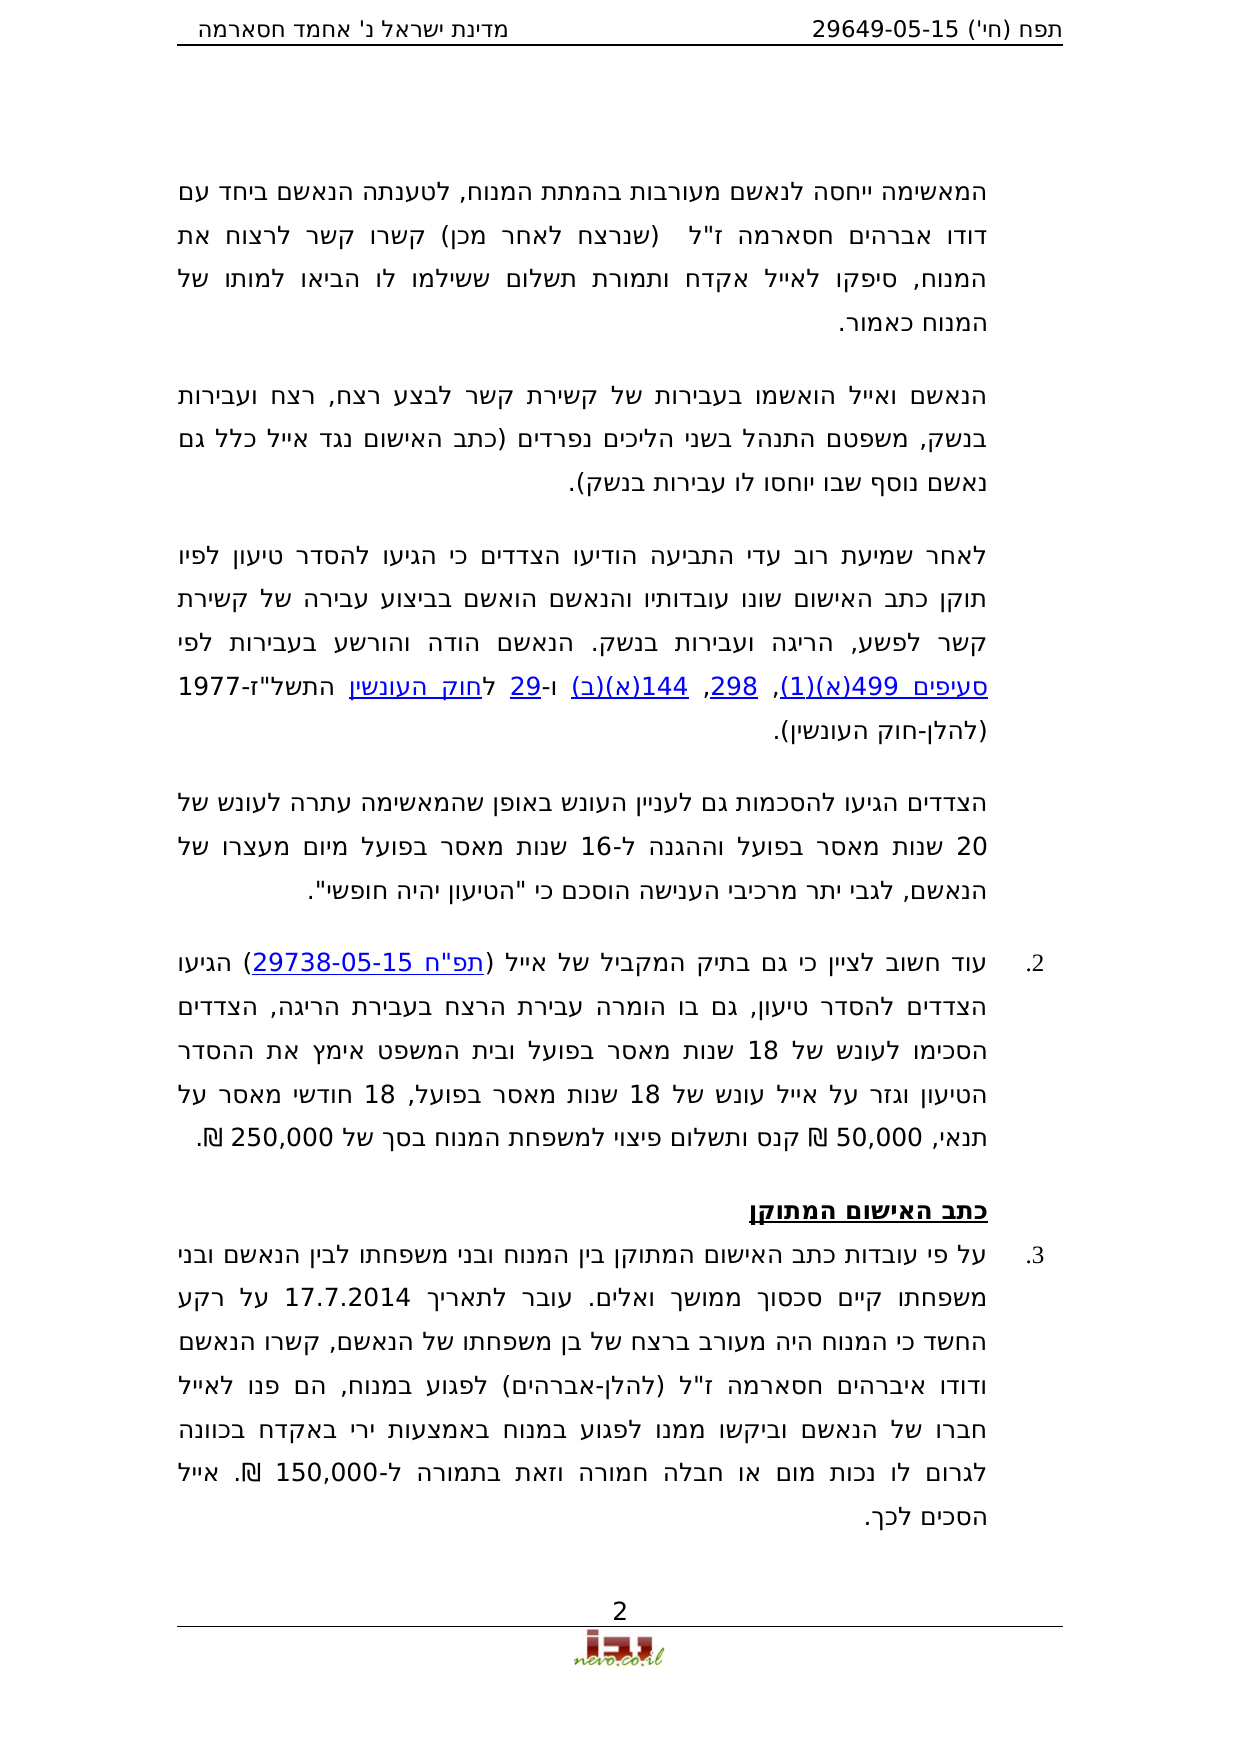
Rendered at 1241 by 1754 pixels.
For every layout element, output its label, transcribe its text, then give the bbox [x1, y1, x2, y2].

text הצדדים הגיעו להסכמות גם לעניין העונש באופן שהמאשימה עתרה לעונש של 20 שנות מאסר בפועל וההגנה ל-16 שנות מאסר בפועל מיום מעצרו של הנאשם, לגבי יתר מרכיבי הענישה הוסכם כי "הטיעון יהיה חופשי". [177, 788, 988, 905]
picture [574, 1629, 666, 1667]
text הנאשם ואייל הואשמו בעבירות של קשירת קשר לבצע רצח, רצח ועבירות בנשק, משפטם התנהל בשני הליכים נפרדים (כתב האישום נגד אייל כלל גם נאשם נוסף שבו יוחסו לו עבירות בנשק). [177, 381, 988, 498]
text לאחר שמיעת רוב עדי התביעה הודיעו הצדדים כי הגיעו להסדר טיעון לפיו תוקן כתב האישום שונו עובדותיו והנאשם הואשם בביצוע עבירה של קשירת קשר לפשע, הריגה ועבירות בנשק. הנאשם הודה והורשע בעבירות לפי סעיפים 499(א)(1), 298, 144(א)(ב) ו-29 לחוק העונשין התשל"ז-1977 (להלן-חוק העונשין). [177, 541, 988, 745]
list עוד חשוב לציין כי גם בתיק המקביל של אייל (תפ"ח 29738-05-15) הגיעו הצדדים להסדר טיעון, גם בו הומרה עבירת הרצח בעבירת הריגה, הצדדים הסכימו לעונש של 18 שנות מאסר בפועל ובית המשפט אימץ את ההסדר הטיעון וגזר על אייל עונש של 18 שנות מאסר בפועל, 18 חודשי מאסר על תנאי, 50,000 ₪ קנס ותשלום פיצוי למשפחת המנוח בסך של 250,000 ₪. [177, 948, 1026, 1153]
list על פי עובדות כתב האישום המתוקן בין המנוח ובני משפחתו לבין הנאשם ובני משפחתו קיים סכסוך ממושך ואלים. עובר לתאריך 17.7.2014 על רקע החשד כי המנוח היה מעורב ברצח של בן משפחתו של הנאשם, קשרו הנאשם ודודו איברהים חסארמה ז"ל (להלן-אברהים) לפגוע במנוח, הם פנו לאייל חברו של הנאשם וביקשו ממנו לפגוע במנוח באמצעות ירי באקדח בכוונה לגרום לו נכות מום או חבלה חמורה וזאת בתמורה ל-150,000 ₪. אייל הסכים לכך. [177, 1240, 1026, 1532]
text כתב האישום המתוקן [177, 1196, 988, 1225]
text המאשימה ייחסה לנאשם מעורבות בהמתת המנוח, לטענתה הנאשם ביחד עם דודו אברהים חסארמה ז"ל (שנרצח לאחר מכן) קשרו קשר לרצוח את המנוח, סיפקו לאייל אקדח ותמורת תשלום ששילמו לו הביאו למותו של המנוח כאמור. [177, 177, 988, 338]
